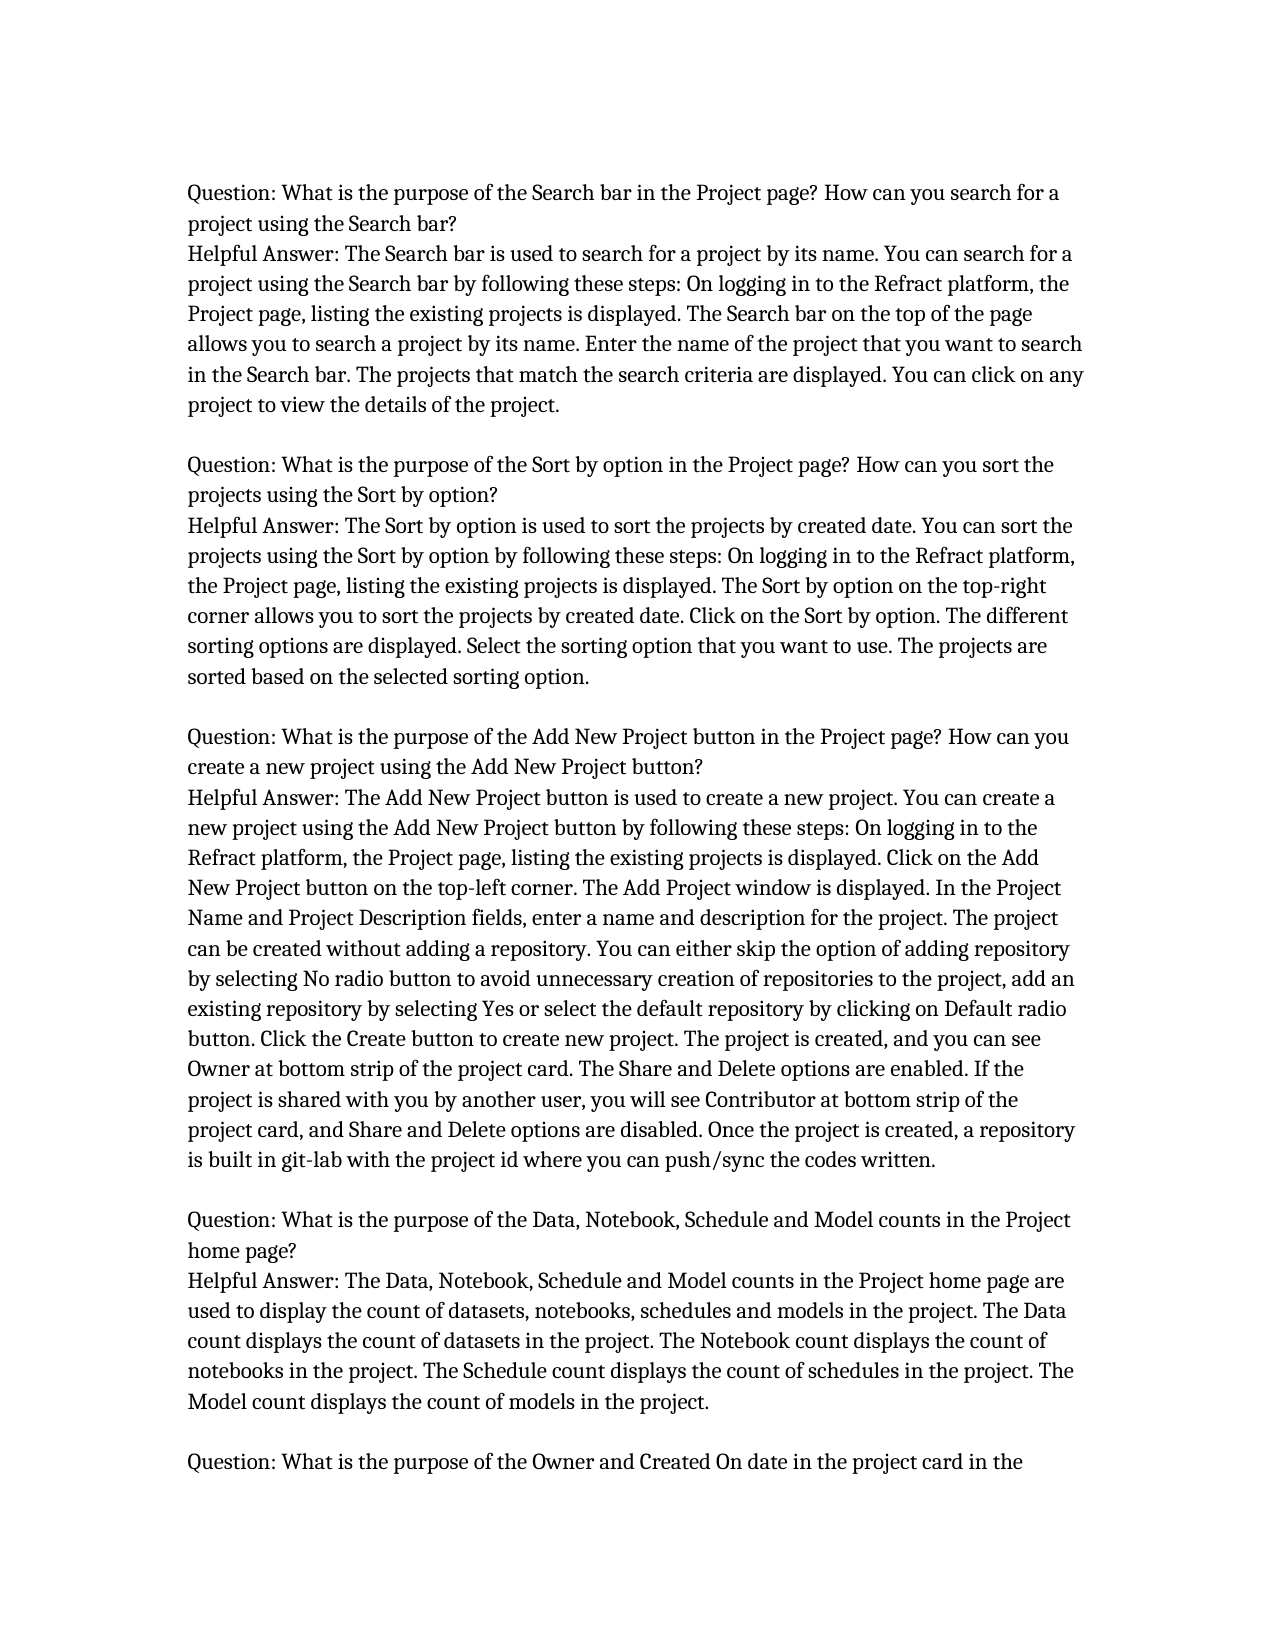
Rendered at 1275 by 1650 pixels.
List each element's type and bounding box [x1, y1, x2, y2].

text [187, 150, 1087, 1475]
